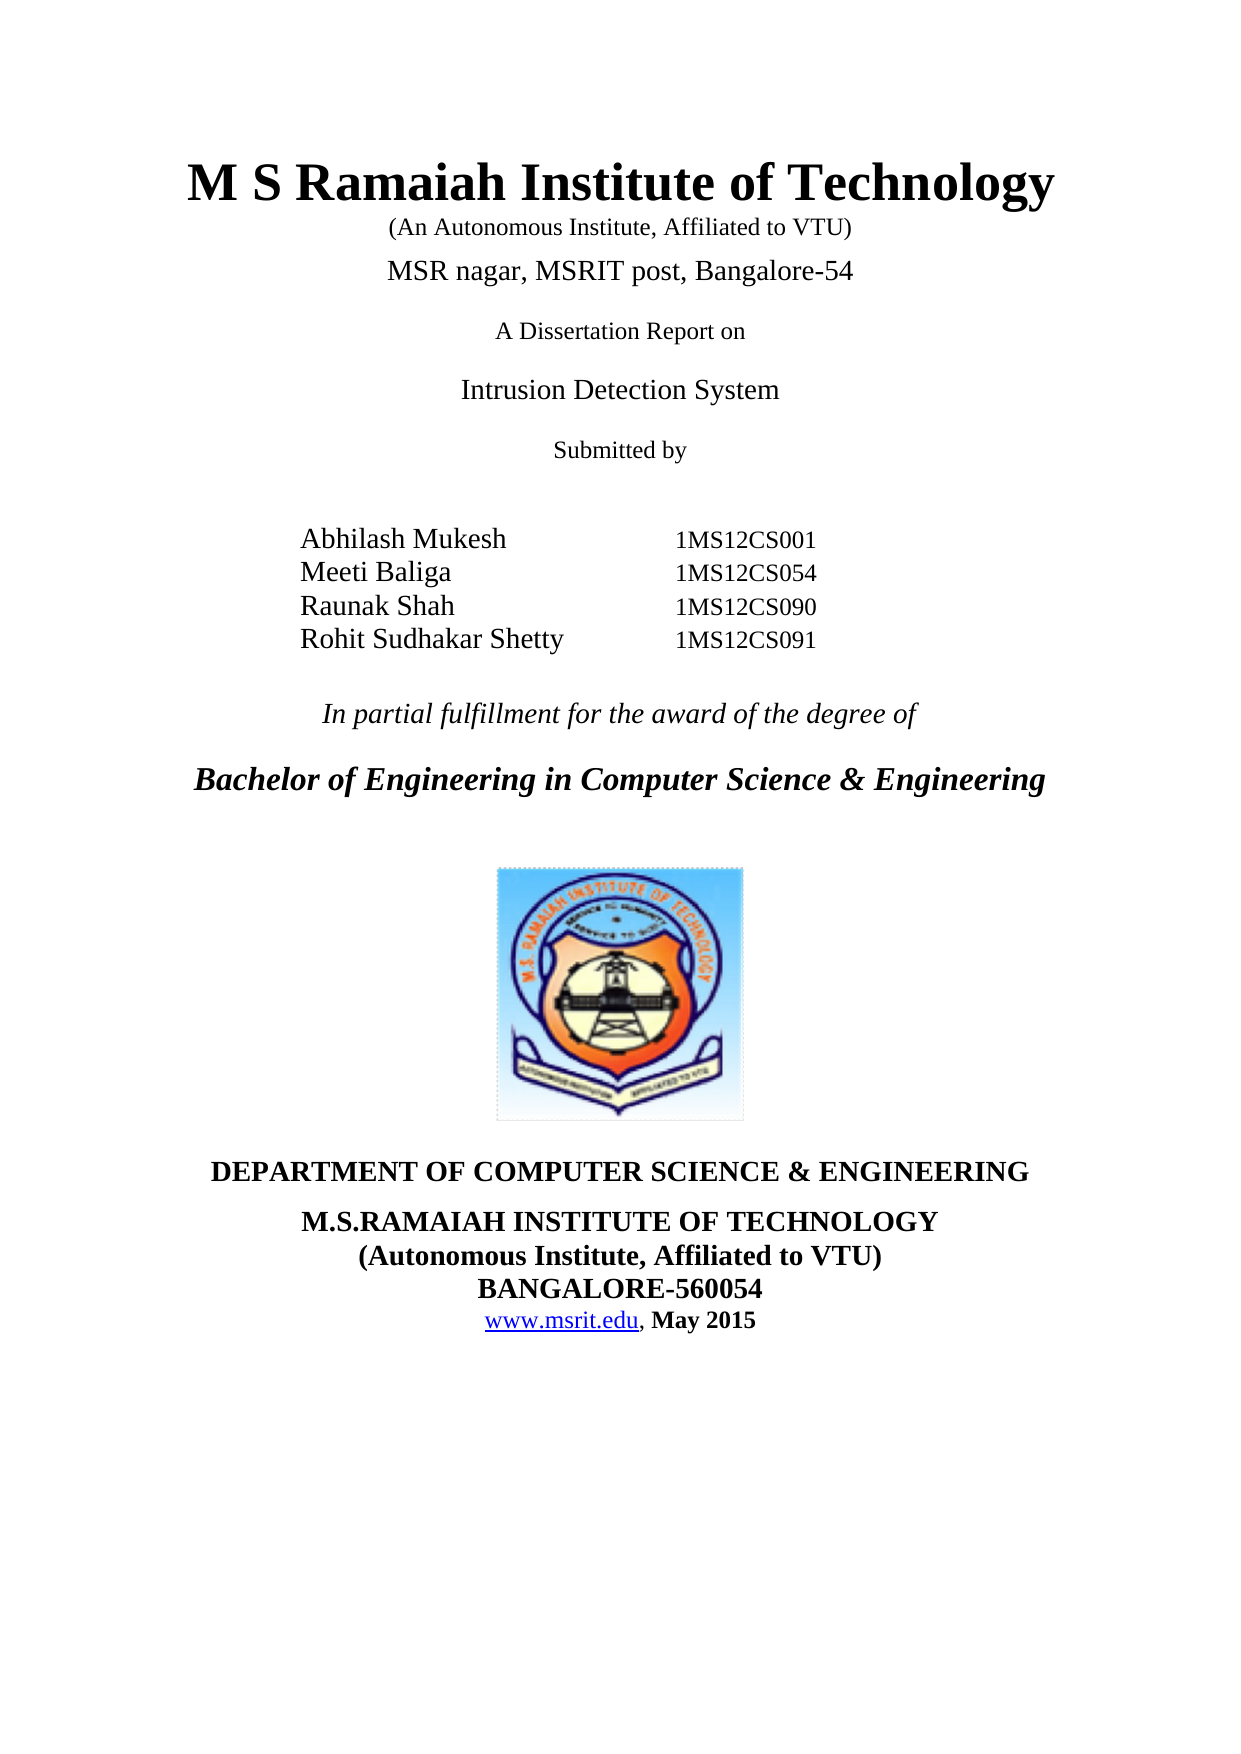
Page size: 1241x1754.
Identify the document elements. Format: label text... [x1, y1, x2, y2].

text DEPARTMENT OF COMPUTER SCIENCE & ENGINEERING [150, 1154, 1090, 1188]
text M S Ramaiah Institute of Technology [150, 150, 1090, 212]
text M.S.RAMAIAH INSTITUTE OF TECHNOLOGY [150, 1204, 1090, 1238]
text Bachelor of Engineering in Computer Science & Engineering [150, 759, 1090, 798]
picture [496, 867, 744, 1121]
text Intrusion Detection System [150, 372, 1090, 406]
text In partial fulfillment for the award of the degree of [150, 696, 1090, 730]
text Submitted by [150, 435, 1090, 463]
text Rohit Sudhakar Shetty 1MS12CS091 [225, 622, 1090, 655]
text Abhilash Mukesh 1MS12CS001 [150, 521, 1090, 554]
text MSR nagar, MSRIT post, Bangalore-54 [150, 253, 1090, 287]
text BANGALORE-560054 [150, 1272, 1090, 1305]
text Raunak Shah 1MS12CS090 [225, 588, 1090, 622]
text A Dissertation Report on [150, 316, 1090, 345]
text (Autonomous Institute, Affiliated to VTU) [150, 1238, 1090, 1272]
text Meeti Baliga 1MS12CS054 [225, 554, 1090, 588]
text www.msrit.edu, May 2015 [150, 1305, 1090, 1334]
text (An Autonomous Institute, Affiliated to VTU) [150, 212, 1090, 241]
